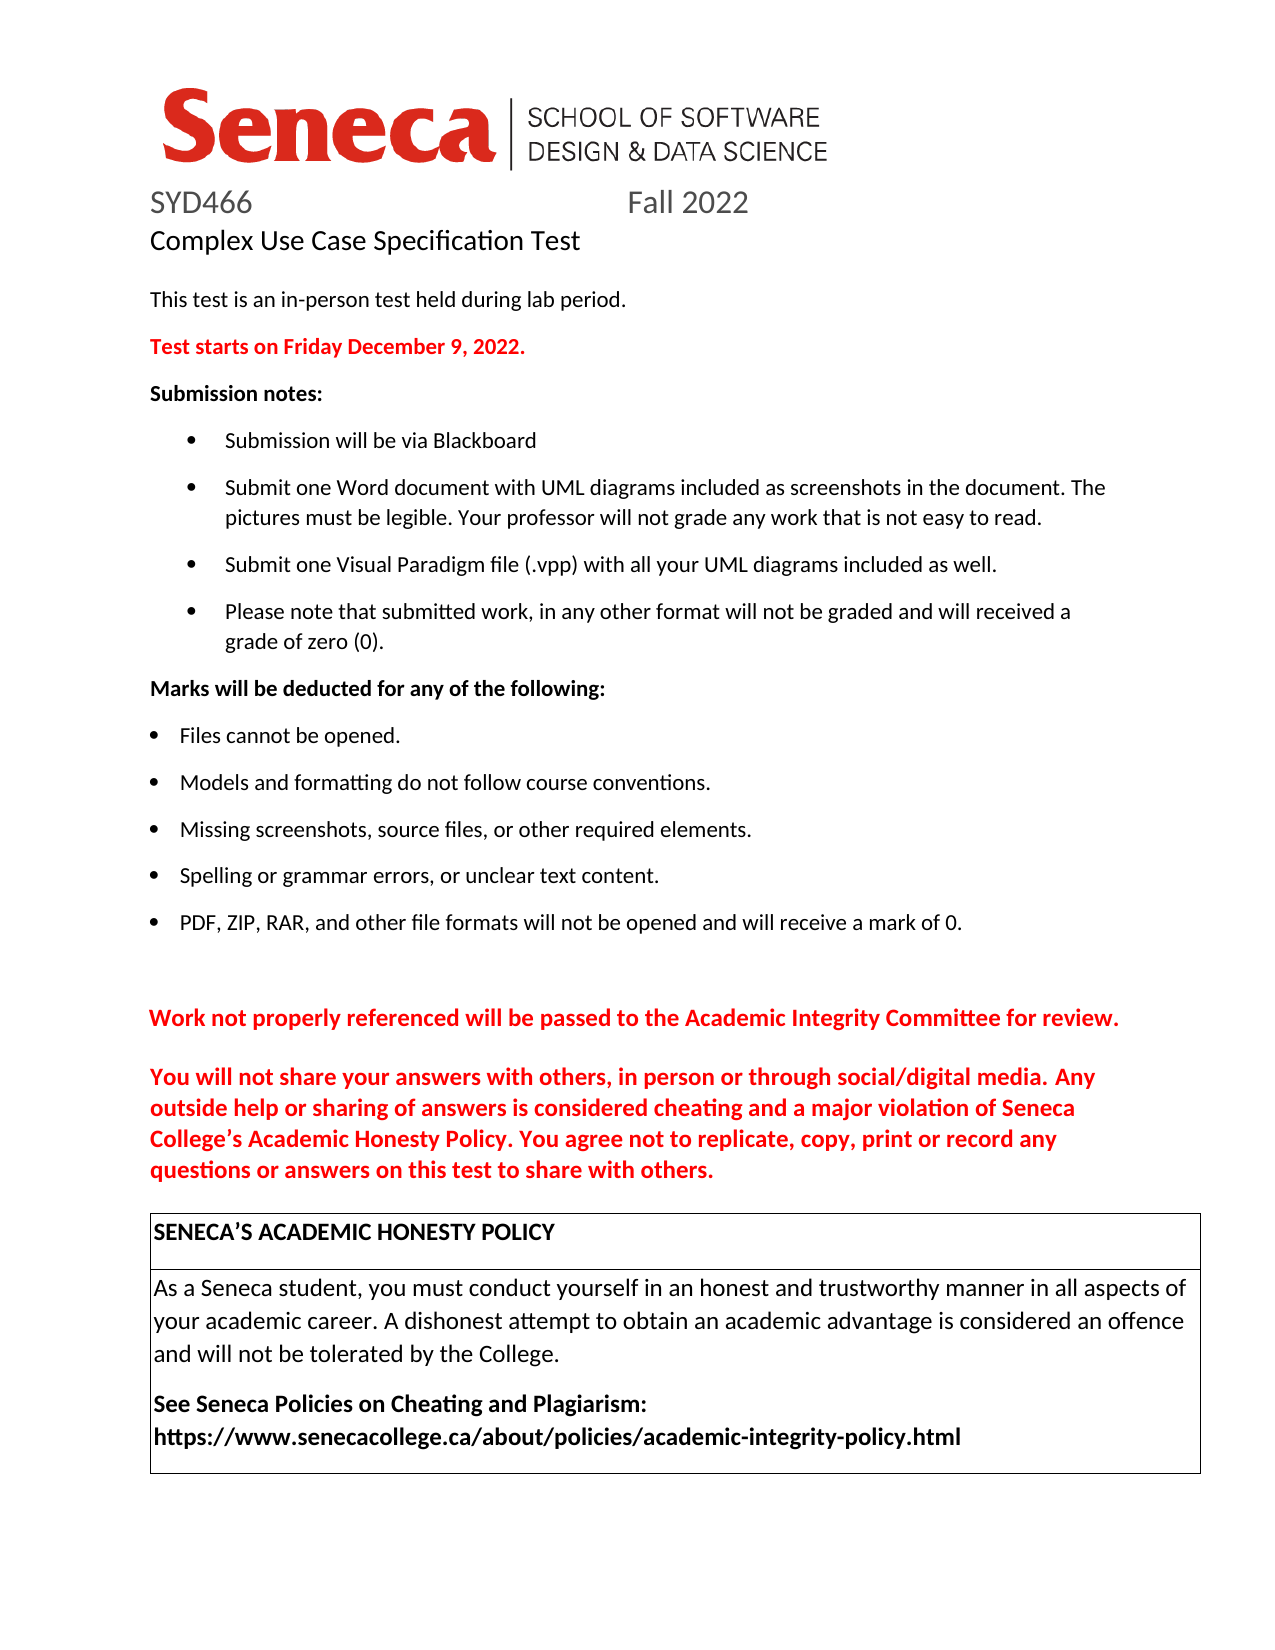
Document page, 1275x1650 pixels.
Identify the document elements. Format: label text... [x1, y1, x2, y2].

text Test starts on Friday December 9, 2022. [150, 332, 1125, 361]
list Files cannot be opened. [150, 721, 1125, 749]
table_cell As a Seneca student, you must conduct yourself in an honest and trustworthy manner in all aspects of your academic career. A dishonest attempt to obtain an academic advantage is considered an offence and will not be tolerated by the College. See Seneca Policies on Cheating and Plagiarism: https://www.senecacollege.ca/about/policies/academic-integrity-policy.html [151, 1270, 1200, 1473]
list PDF, ZIP, RAR, and other file formats will not be opened and will receive a mark of 0. [150, 908, 1125, 937]
text Work not properly referenced will be passed to the Academic Integrity Committee for review. [148, 1002, 1125, 1033]
list Please note that submitted work, in any other format will not be graded and will received a grade of zero (0). [187, 597, 1125, 655]
picture [150, 75, 1125, 182]
list Submission will be via Blackboard [187, 426, 1125, 454]
text Marks will be deducted for any of the following: [150, 674, 1125, 702]
list Missing screenshots, source files, or other required elements. [150, 815, 1125, 843]
list Spelling or grammar errors, or unclear text content. [150, 862, 1125, 890]
text Submission notes: [150, 379, 1125, 407]
list Submit one Word document with UML diagrams included as screenshots in the document. The pictures must be legible. Your professor will not grade any work that is not easy to read. [187, 473, 1125, 531]
text This test is an in-person test held during lab period. [150, 286, 1125, 314]
list Models and formatting do not follow course conventions. [150, 768, 1125, 796]
text You will not share your answers with others, in person or through social/digital media. Any outside help or sharing of answers is considered cheating and a major violation of Seneca College’s Academic Honesty Policy. You agree not to replicate, copy, print or record any questions or answers on this test to share with others. [150, 1061, 1125, 1185]
table_header SENECA’S ACADEMIC HONESTY POLICY [151, 1214, 1200, 1269]
list Submit one Visual Paradigm file (.vpp) with all your UML diagrams included as well. [187, 550, 1125, 578]
